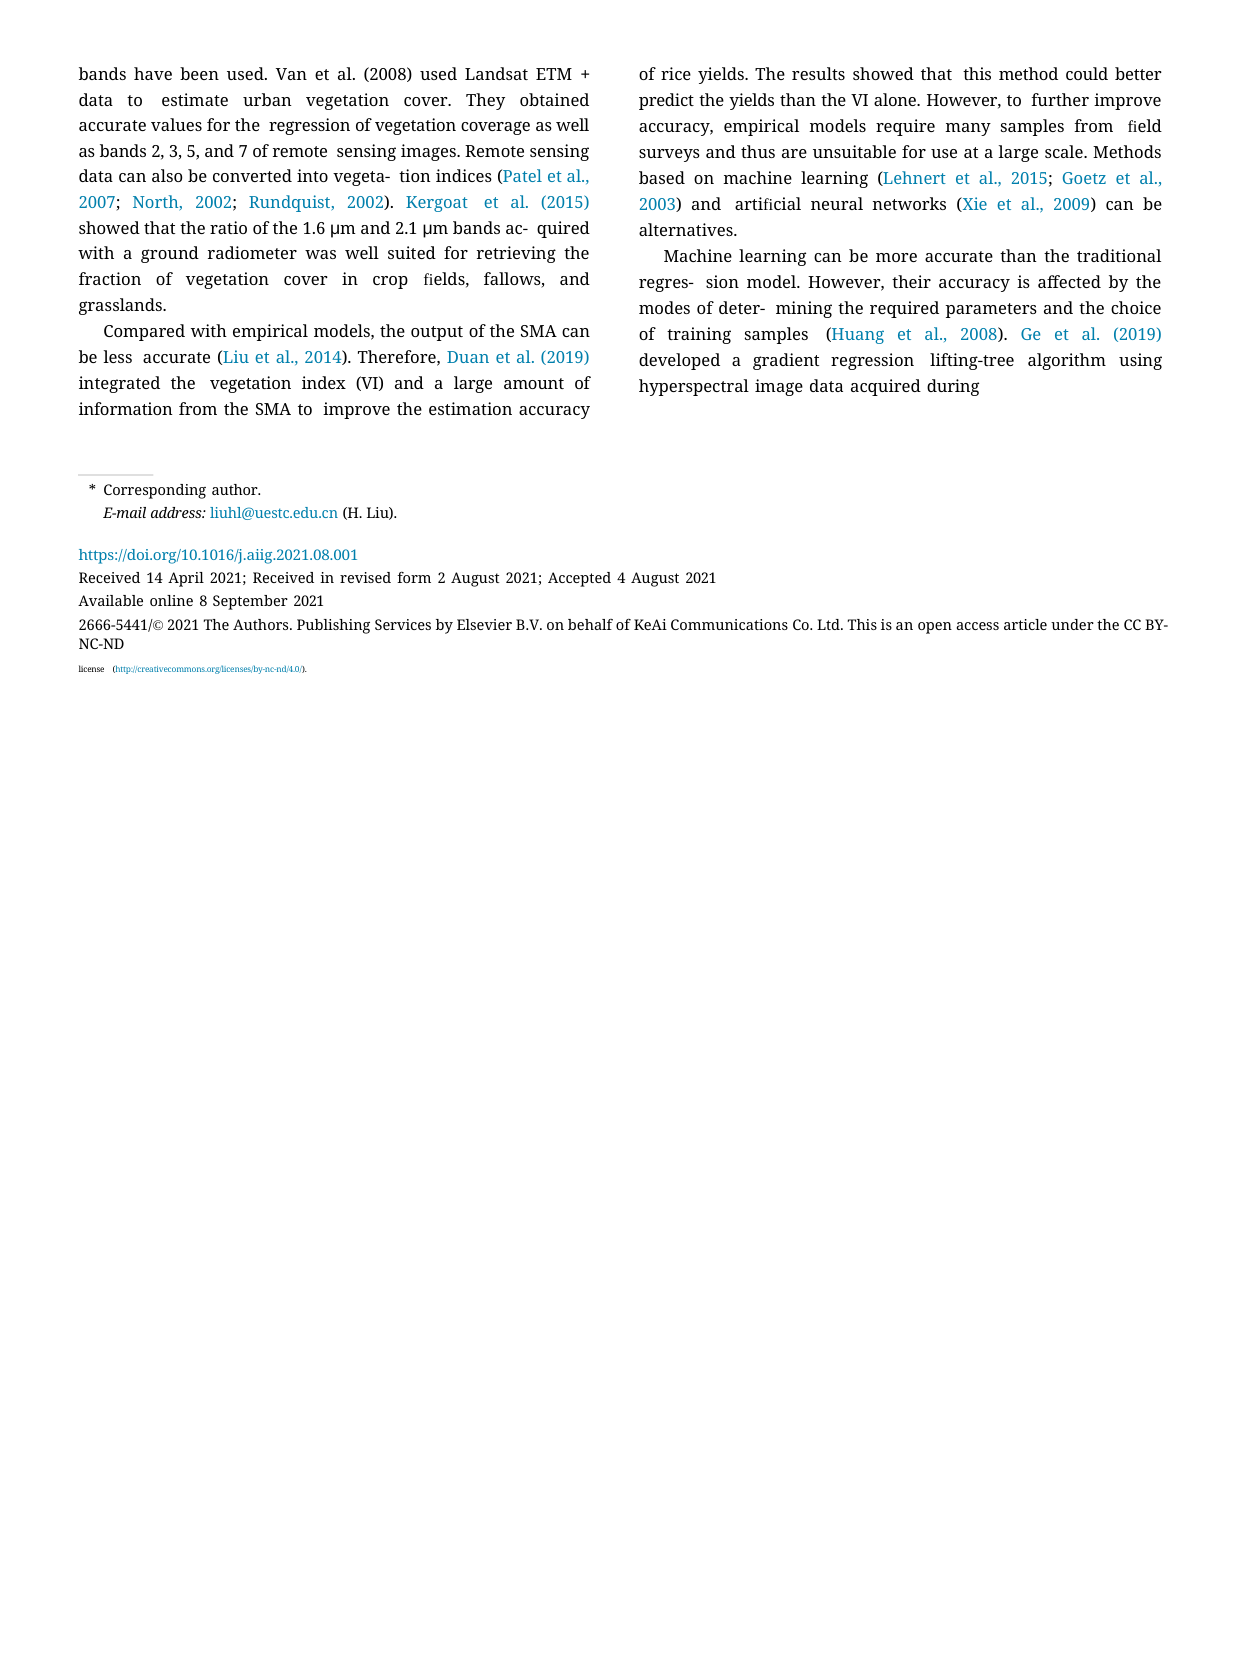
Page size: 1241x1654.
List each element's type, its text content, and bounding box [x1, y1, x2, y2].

picture [176, 549, 180, 562]
text bands have been used. Van et al. (2008) used Landsat ETM + data to estimate urban vegetation cover. They obtained accurate values for the regression of vegetation coverage as well as bands 2, 3, 5, and 7 of remote sensing images. Remote sensing data can also be converted into vegeta- tion indices (Patel et al., 2007; North, 2002; Rundquist, 2002). Kergoat et al. (2015) showed that the ratio of the 1.6 μm and 2.1 μm bands ac- quired with a ground radiometer was well suited for retrieving the fraction of vegetation cover in crop fields, fallows, and grasslands. [78, 62, 590, 316]
picture [168, 552, 176, 564]
picture [264, 552, 272, 564]
picture [575, 196, 582, 202]
picture [925, 331, 932, 339]
picture [212, 667, 221, 674]
text 2666-5441/© 2021 The Authors. Publishing Services by Elsevier B.V. on behalf of KeAi Communications Co. Ltd. This is an open access article under the CC BY-NC-ND [78, 614, 1178, 654]
picture [142, 667, 153, 672]
picture [277, 666, 285, 672]
text Available online 8 September 2021 [78, 591, 1178, 611]
picture [511, 199, 518, 207]
text E-mail address: liuhl@uestc.edu.cn (H. Liu). [103, 503, 1178, 522]
picture [1140, 175, 1147, 183]
picture [218, 510, 224, 518]
picture [163, 667, 175, 672]
picture [244, 508, 255, 517]
picture [226, 667, 234, 672]
picture [122, 549, 126, 562]
picture [332, 352, 337, 360]
text https://doi.org/10.1016/j.aiig.2021.08.001 [78, 545, 1178, 564]
text Received 14 April 2021; Received in revised form 2 August 2021; Accepted 4 August 2021 [78, 568, 1178, 588]
text Compared with empirical models, the output of the SMA can be less accurate (Liu et al., 2014). Therefore, Duan et al. (2019) integrated the vegetation index (VI) and a large amount of information from the SMA to improve the estimation accuracy of rice yields. The results showed that this method could better predict the yields than the VI alone. However, to further improve accuracy, empirical models require many samples from field surveys and thus are unsuitable for use at a large scale. Methods based on machine learning (Lehnert et al., 2015; Goetz et al., 2003) and artificial neural networks (Xie et al., 2009) can be alternatives. [638, 62, 1162, 241]
text * Corresponding author. [89, 479, 1178, 499]
picture [234, 549, 239, 562]
text Machine learning can be more accurate than the traditional regres- sion model. However, their accuracy is affected by the modes of deter- mining the required parameters and the choice of training samples (Huang et al., 2008). Ge et al. (2019) developed a gradient regression lifting-tree algorithm using hyperspectral image data acquired during [638, 245, 1162, 398]
text Compared with empirical models, the output of the SMA can be less accurate (Liu et al., 2014). Therefore, Duan et al. (2019) integrated the vegetation index (VI) and a large amount of information from the SMA to improve the estimation accuracy of rice yields. The results showed that this method could better predict the yields than the VI alone. However, to further improve accuracy, empirical models require many samples from field surveys and thus are unsuitable for use at a large scale. Methods based on machine learning (Lehnert et al., 2015; Goetz et al., 2003) and artificial neural networks (Xie et al., 2009) can be alternatives. [78, 320, 590, 421]
picture [242, 513, 251, 520]
picture [286, 666, 292, 673]
picture [118, 549, 122, 562]
